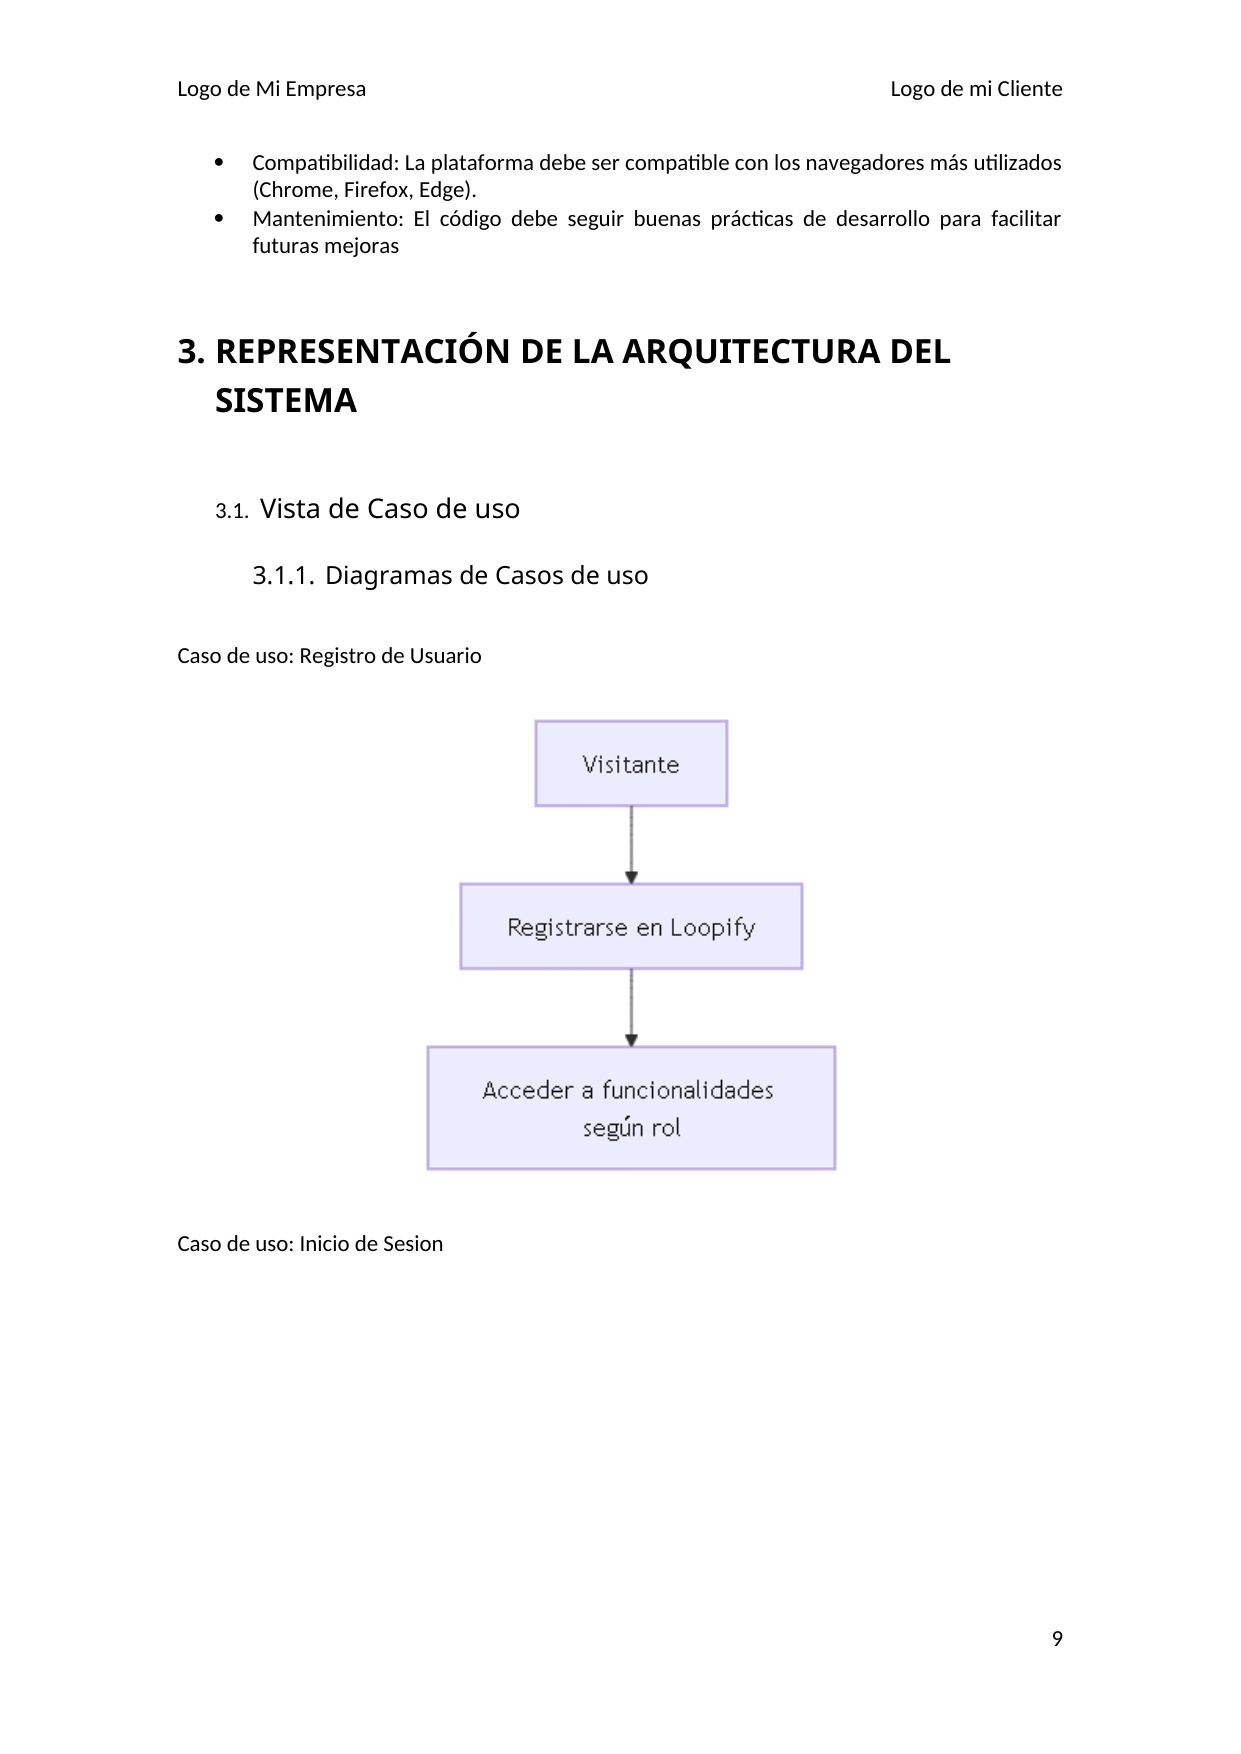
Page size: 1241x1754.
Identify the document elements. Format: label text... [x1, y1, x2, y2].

text Caso de uso: Registro de Usuario [177, 641, 1063, 669]
list Vista de Caso de uso [215, 489, 1063, 526]
subtitle Diagramas de Casos de uso [252, 557, 1063, 591]
list Mantenimiento: El código debe seguir buenas prácticas de desarrollo para facilitar futuras mejoras [215, 204, 1063, 260]
subtitle REPRESENTACIÓN DE LA ARQUITECTURA DEL SISTEMA [177, 327, 1063, 422]
text Caso de uso: Inicio de Sesion [177, 1229, 1063, 1257]
picture [364, 687, 876, 1210]
list Compatibilidad: La plataforma debe ser compatible con los navegadores más utilizados (Chrome, Firefox, Edge). [215, 148, 1063, 204]
